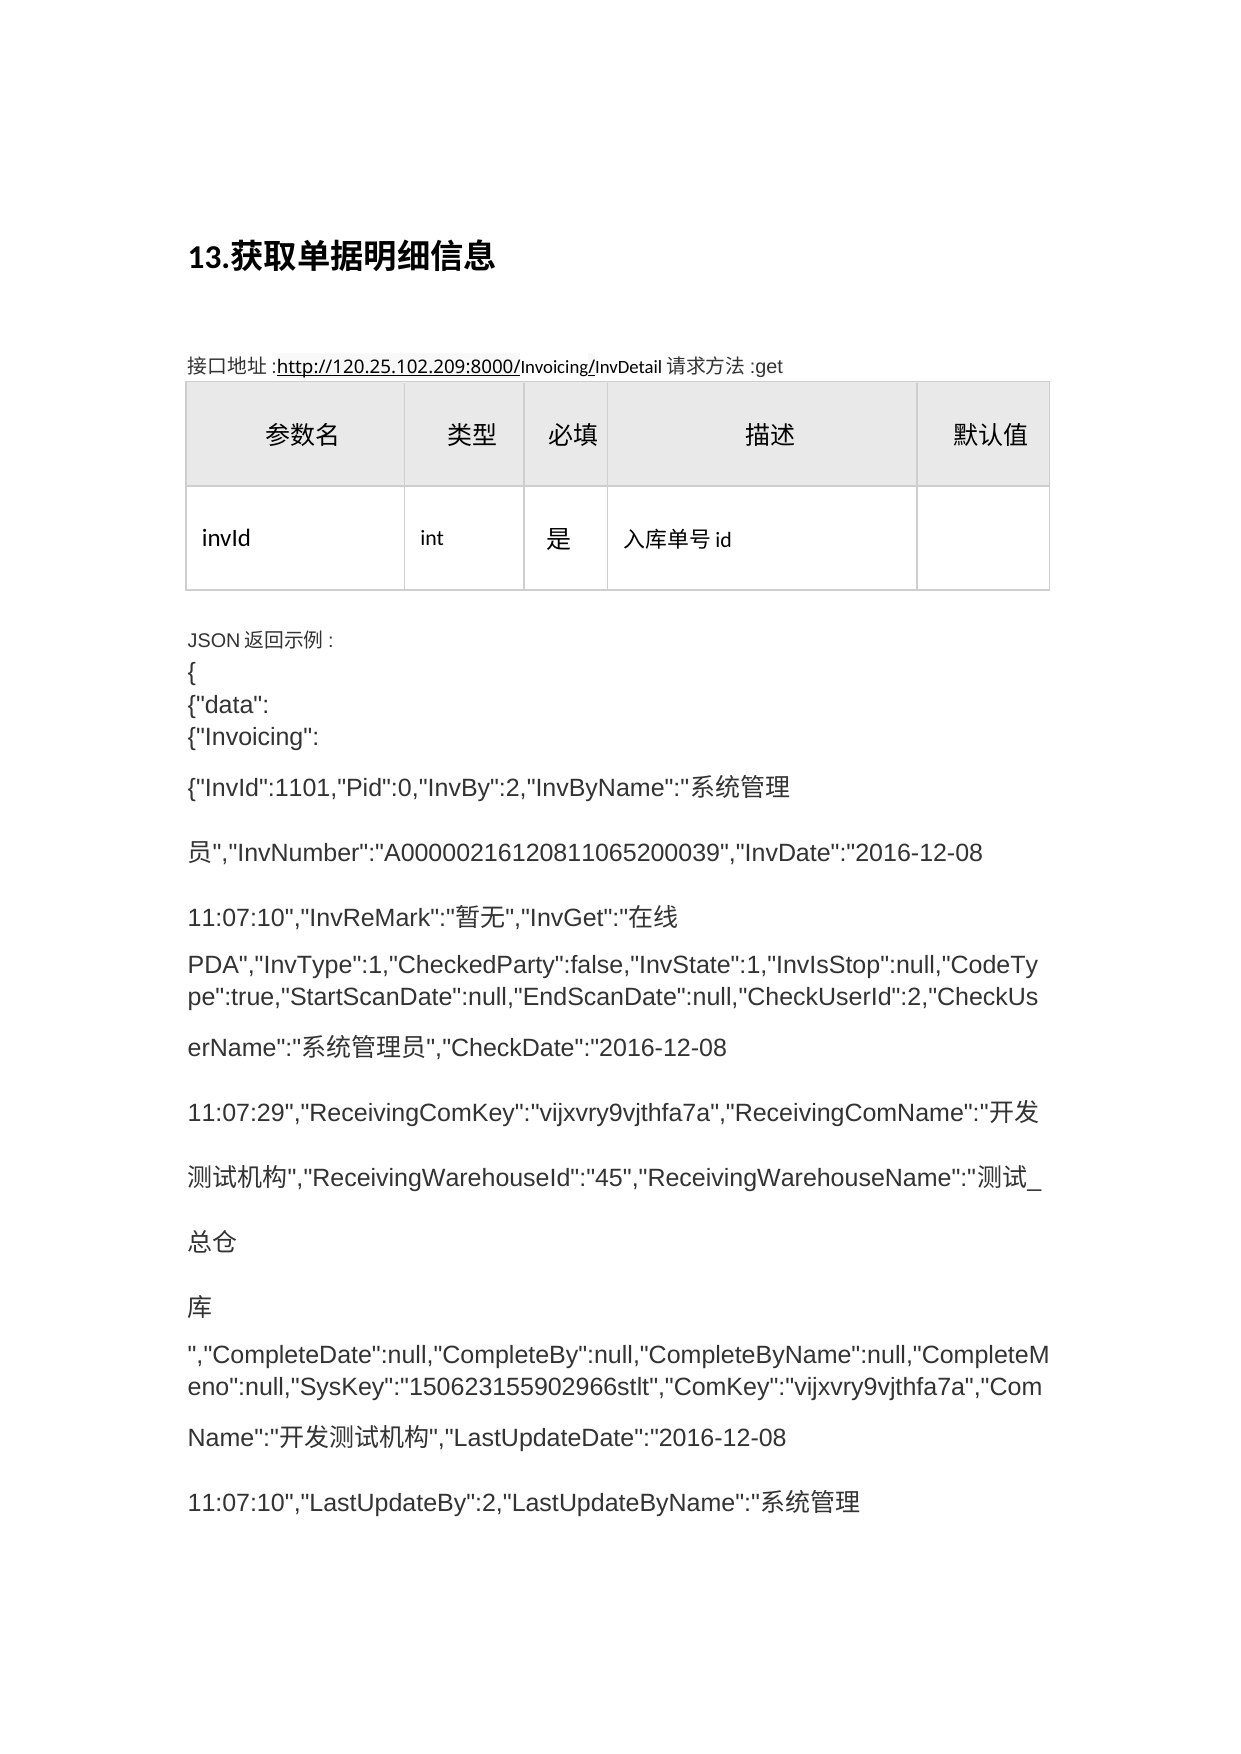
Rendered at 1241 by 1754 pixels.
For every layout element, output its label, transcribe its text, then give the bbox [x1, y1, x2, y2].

table_cell [918, 487, 1049, 589]
table_header 默认值 [918, 382, 1049, 485]
table_header 必填 [525, 382, 607, 485]
table_cell 入库单号id [608, 487, 916, 589]
table_header 参数名 [187, 382, 404, 485]
table_cell invId [187, 487, 404, 589]
table_header 类型 [405, 382, 524, 485]
table_cell int [405, 487, 523, 589]
text { [187, 656, 1053, 688]
table_header 描述 [608, 382, 917, 485]
text {"Invoicing": [187, 721, 1053, 753]
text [187, 753, 1053, 1533]
text 接口地址 :http://120.25.102.209:8000/Invoicing/InvDetail请求方法 :get [187, 348, 1053, 381]
subtitle 13.获取单据明细信息 [187, 222, 1053, 287]
text {"data": [187, 688, 1053, 721]
text JSON返回示例 : [187, 623, 1053, 656]
table_cell 是 [525, 487, 607, 589]
